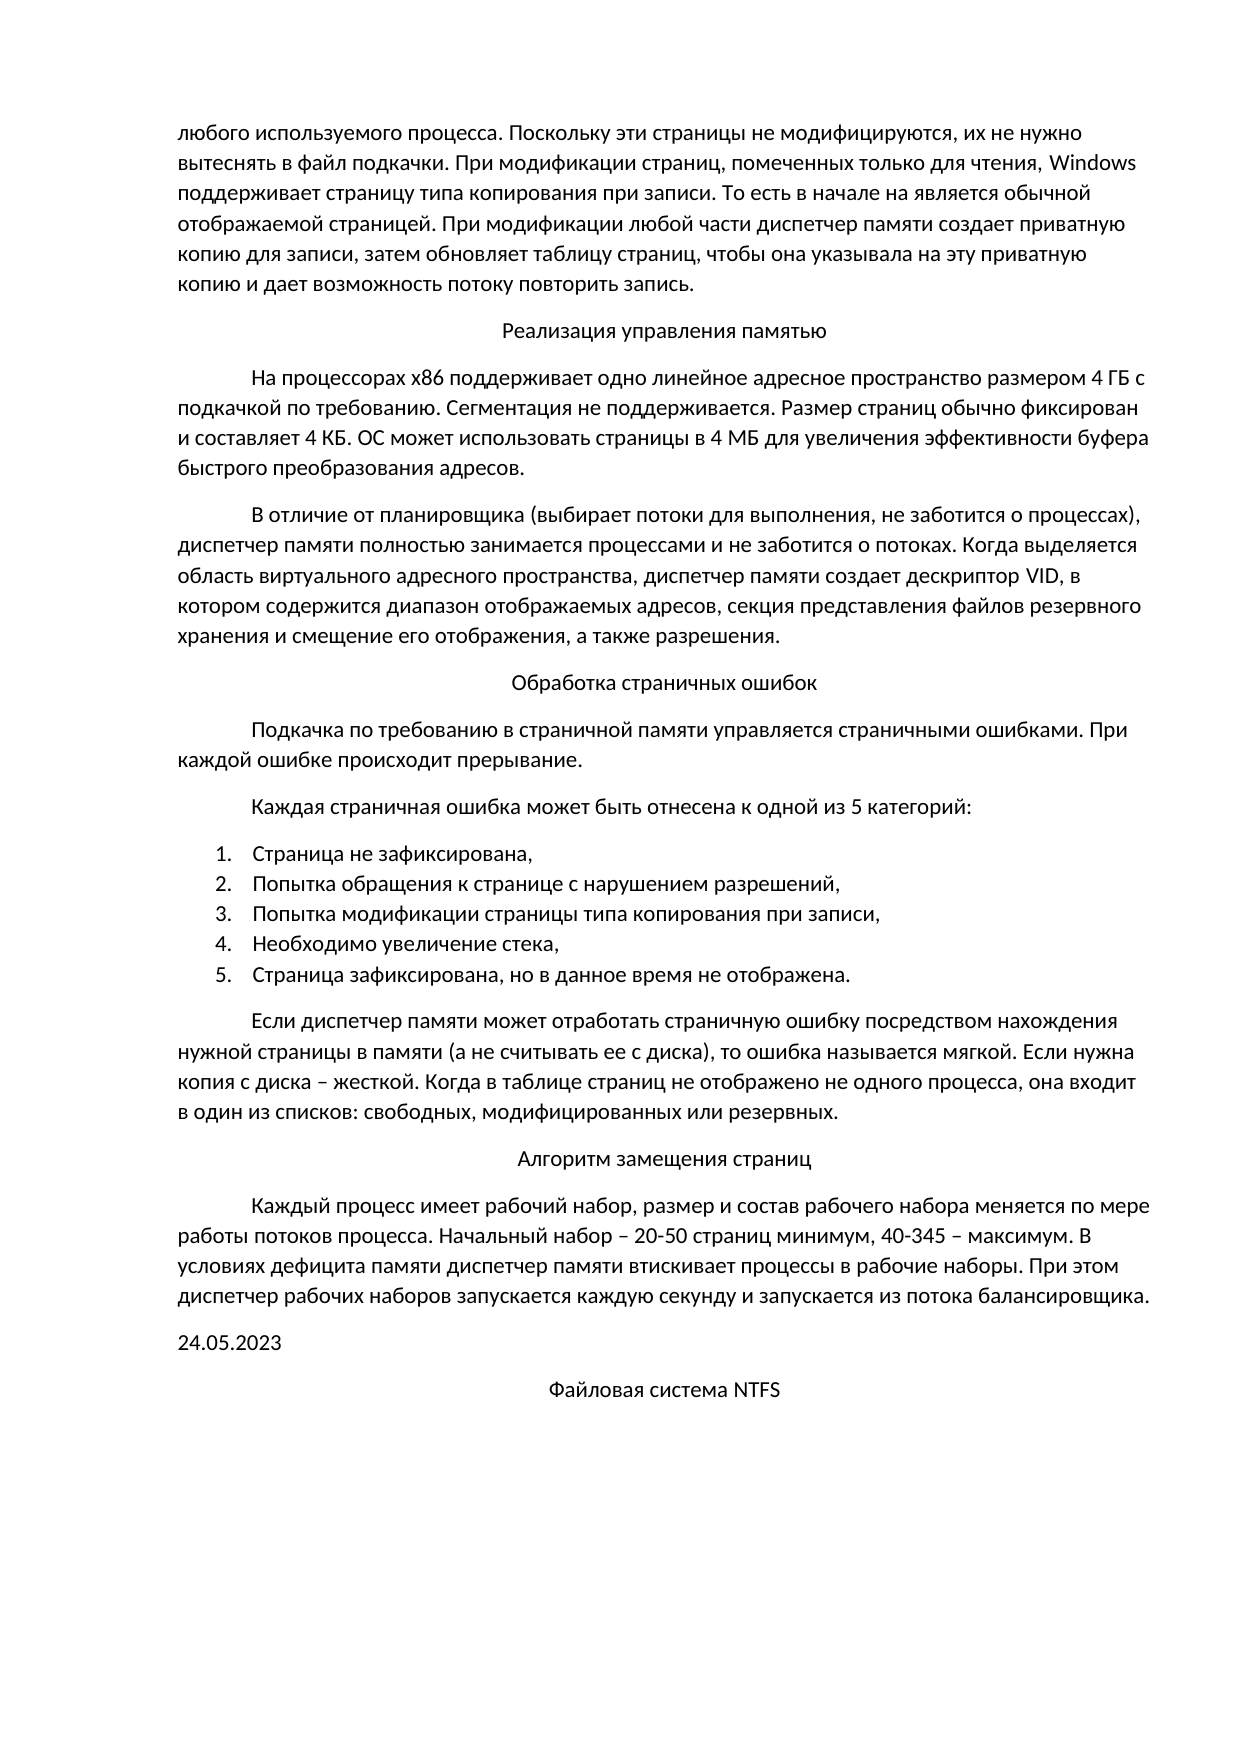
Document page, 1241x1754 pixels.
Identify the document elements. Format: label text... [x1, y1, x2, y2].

text На процессорах x86 поддерживает одно линейное адресное пространство размером 4 ГБ с подкачкой по требованию. Сегментация не поддерживается. Размер страниц обычно фиксирован и составляет 4 КБ. ОС может использовать страницы в 4 МБ для увеличения эффективности буфера быстрого преобразования адресов. [177, 363, 1152, 482]
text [177, 118, 1152, 297]
list Страница зафиксирована, но в данное время не отображена. [215, 960, 1152, 988]
list Страница не зафиксирована, [215, 839, 1152, 867]
text Алгоритм замещения страниц [177, 1144, 1152, 1172]
text Каждый процесс имеет рабочий набор, размер и состав рабочего набора меняется по мере работы потоков процесса. Начальный набор – 20-50 страниц минимум, 40-345 – максимум. В условиях дефицита памяти диспетчер памяти втискивает процессы в рабочие наборы. При этом диспетчер рабочих наборов запускается каждую секунду и запускается из потока балансировщика. [177, 1191, 1152, 1310]
text Файловая система NTFS [177, 1375, 1152, 1403]
text Обработка страничных ошибок [177, 668, 1152, 696]
text Подкачка по требованию в страничной памяти управляется страничными ошибками. При каждой ошибке происходит прерывание. [177, 715, 1152, 773]
list Необходимо увеличение стека, [215, 929, 1152, 958]
text Реализация управления памятью [177, 316, 1152, 344]
list Попытка обращения к странице с нарушением разрешений, [215, 869, 1152, 897]
text 24.05.2023 [177, 1328, 1152, 1357]
text В отличие от планировщика (выбирает потоки для выполнения, не заботится о процессах), диспетчер памяти полностью занимается процессами и не заботится о потоках. Когда выделяется область виртуального адресного пространства, диспетчер памяти создает дескриптор VID, в котором содержится диапазон отображаемых адресов, секция представления файлов резервного хранения и смещение его отображения, а также разрешения. [177, 500, 1152, 649]
list Попытка модификации страницы типа копирования при записи, [215, 899, 1152, 927]
text Если диспетчер памяти может отработать страничную ошибку посредством нахождения нужной страницы в памяти (а не считывать ее с диска), то ошибка называется мягкой. Если нужна копия с диска – жесткой. Когда в таблице страниц не отображено не одного процесса, она входит в один из списков: свободных, модифицированных или резервных. [177, 1007, 1152, 1125]
text Каждая страничная ошибка может быть отнесена к одной из 5 категорий: [177, 792, 1152, 820]
